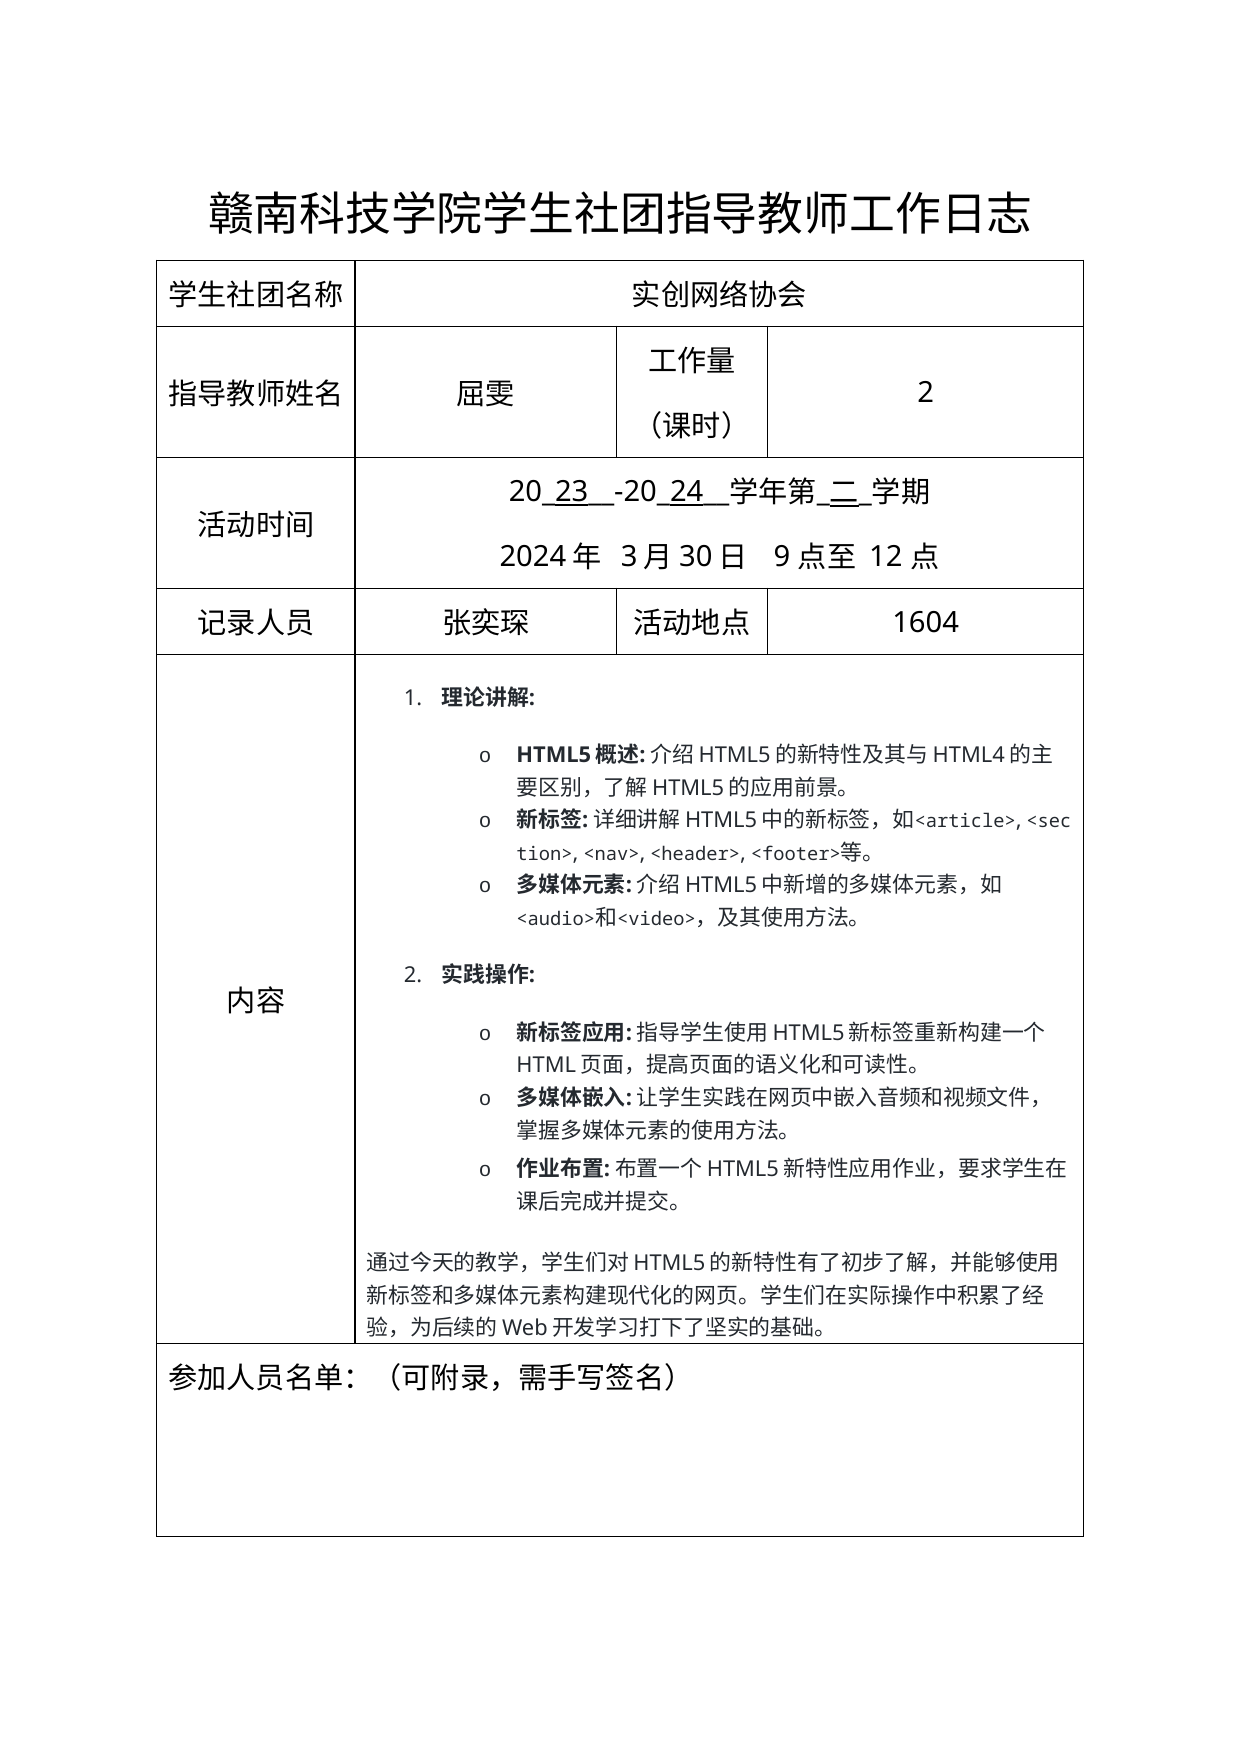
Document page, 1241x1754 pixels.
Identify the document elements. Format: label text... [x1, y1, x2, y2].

table_header 学生社团名称 [157, 261, 354, 326]
table_cell 张奕琛 [356, 589, 616, 654]
table_cell 工作量 （课时） [617, 327, 767, 457]
table_cell 活动时间 [157, 458, 354, 588]
table_cell 活动地点 [617, 589, 767, 654]
table_cell 20_23__-20_24__学年第_二_学期 2024年 3月 30日 9 点至 12 点 [356, 458, 1083, 588]
table_cell 记录人员 [157, 589, 354, 654]
table_cell 指导教师姓名 [157, 327, 354, 457]
table_cell 2 [768, 327, 1083, 457]
table_header 实创网络协会 [356, 261, 1083, 326]
table_cell 1604 [768, 589, 1083, 654]
table_cell 内容 [157, 655, 354, 1343]
table_cell 屈雯 [356, 327, 616, 457]
table_cell 参加人员名单：（可附录，需手写签名） [157, 1344, 1083, 1536]
text 赣南科技学院学生社团指导教师工作日志 [187, 162, 1053, 259]
table_cell 理论讲解: HTML5概述: 介绍HTML5的新特性及其与HTML4的主要区别，了解HTML5的应用前景。 新标签: 详细讲解HTML5中的新标签，如<article>, <section>, <nav>, <header>, <footer>等。 多媒体元素: 介绍HTML5中新增的多媒体元素，如<audio>和<video>，及其使用方法。 实践操作: 新标签应用: 指导学生使用HTML5新标签重新构建一个HTML页面，提高页面的语义化和可读性。 多媒体嵌入: 让学生实践在网页中嵌入音频和视频文件，掌握多媒体元素的使用方法。 作业布置: 布置一个HTML5新特性应用作业，要求学生在课后完成并提交。 通过今天的教学，学生们对HTML5的新特性有了初步了解，并能够使用新标签和多媒体元素构建现代化的网页。学生们在实际操作中积累了经验，为后续的Web开发学习打下了坚实的基础。 [356, 655, 1083, 1343]
